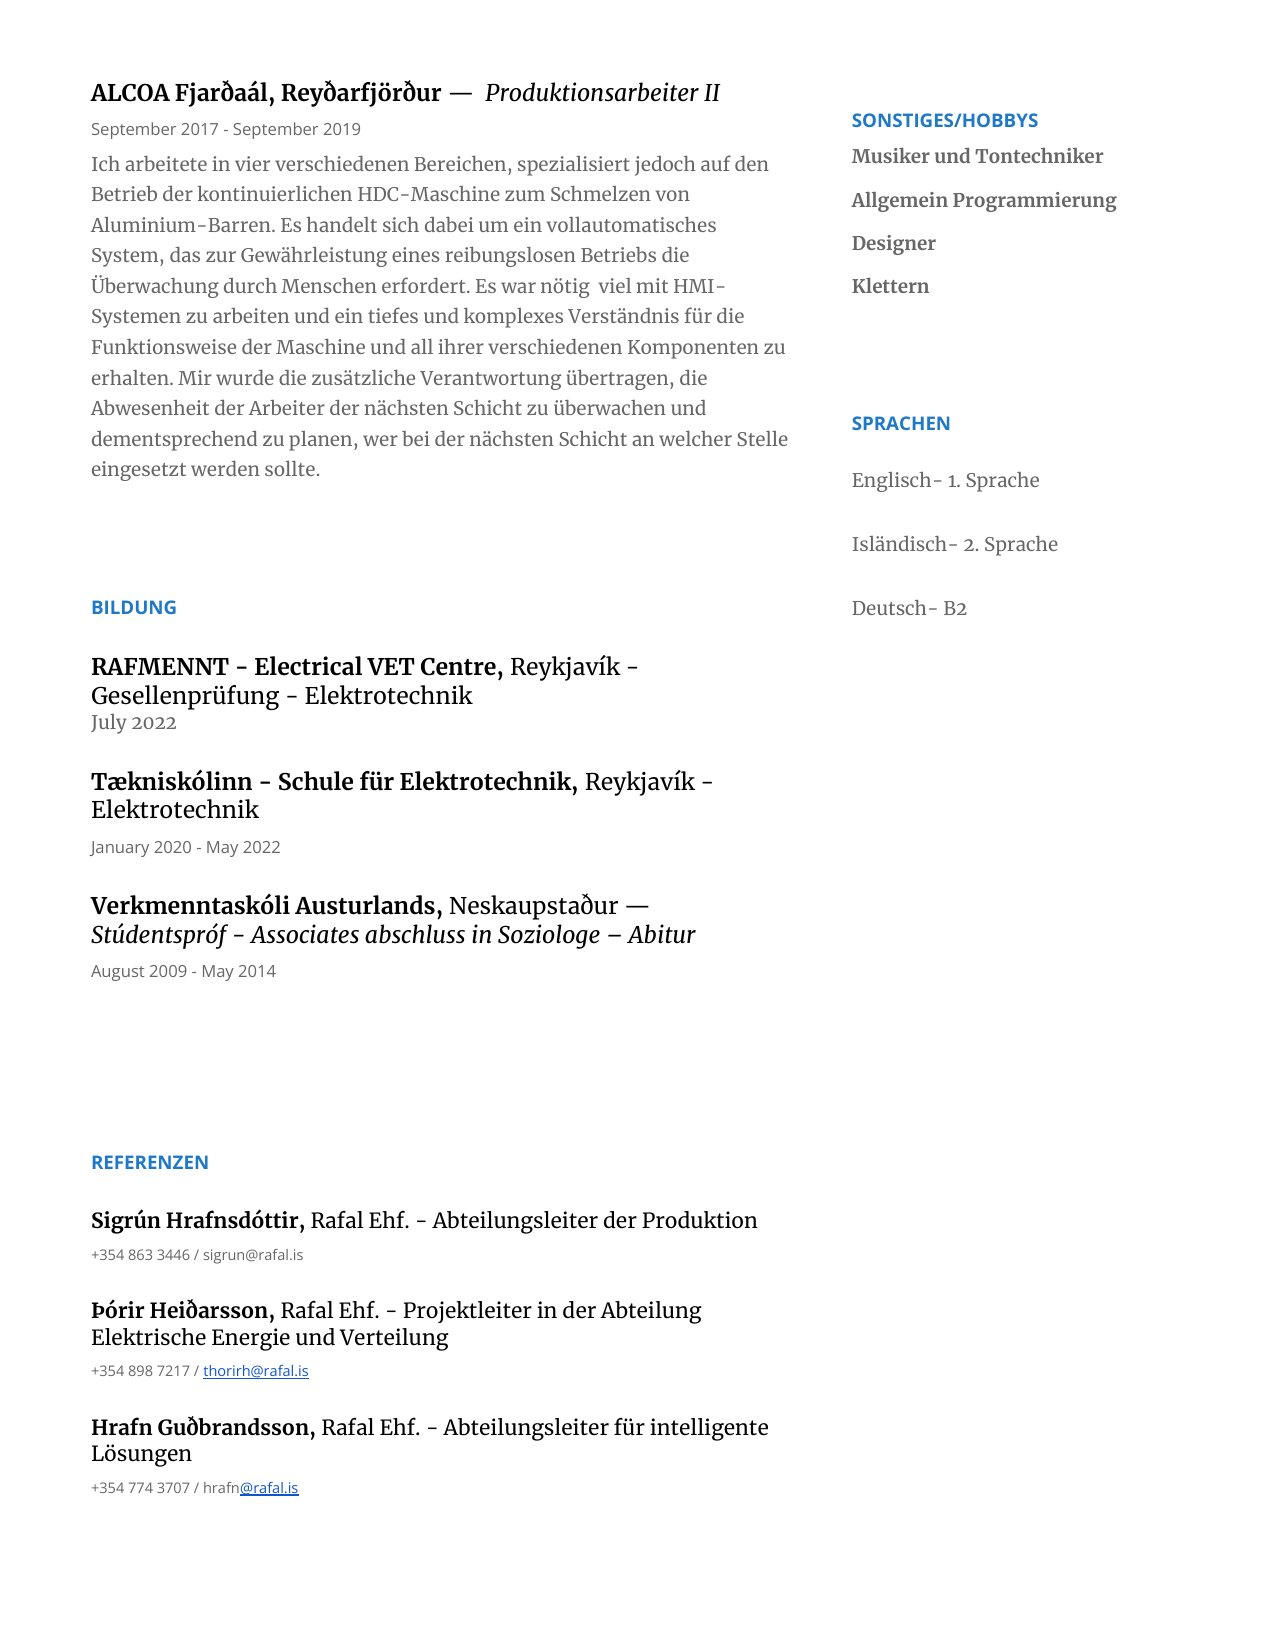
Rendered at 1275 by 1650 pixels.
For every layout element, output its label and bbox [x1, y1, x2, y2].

table_cell [837, 30, 1181, 1570]
table_cell [76, 30, 837, 1570]
